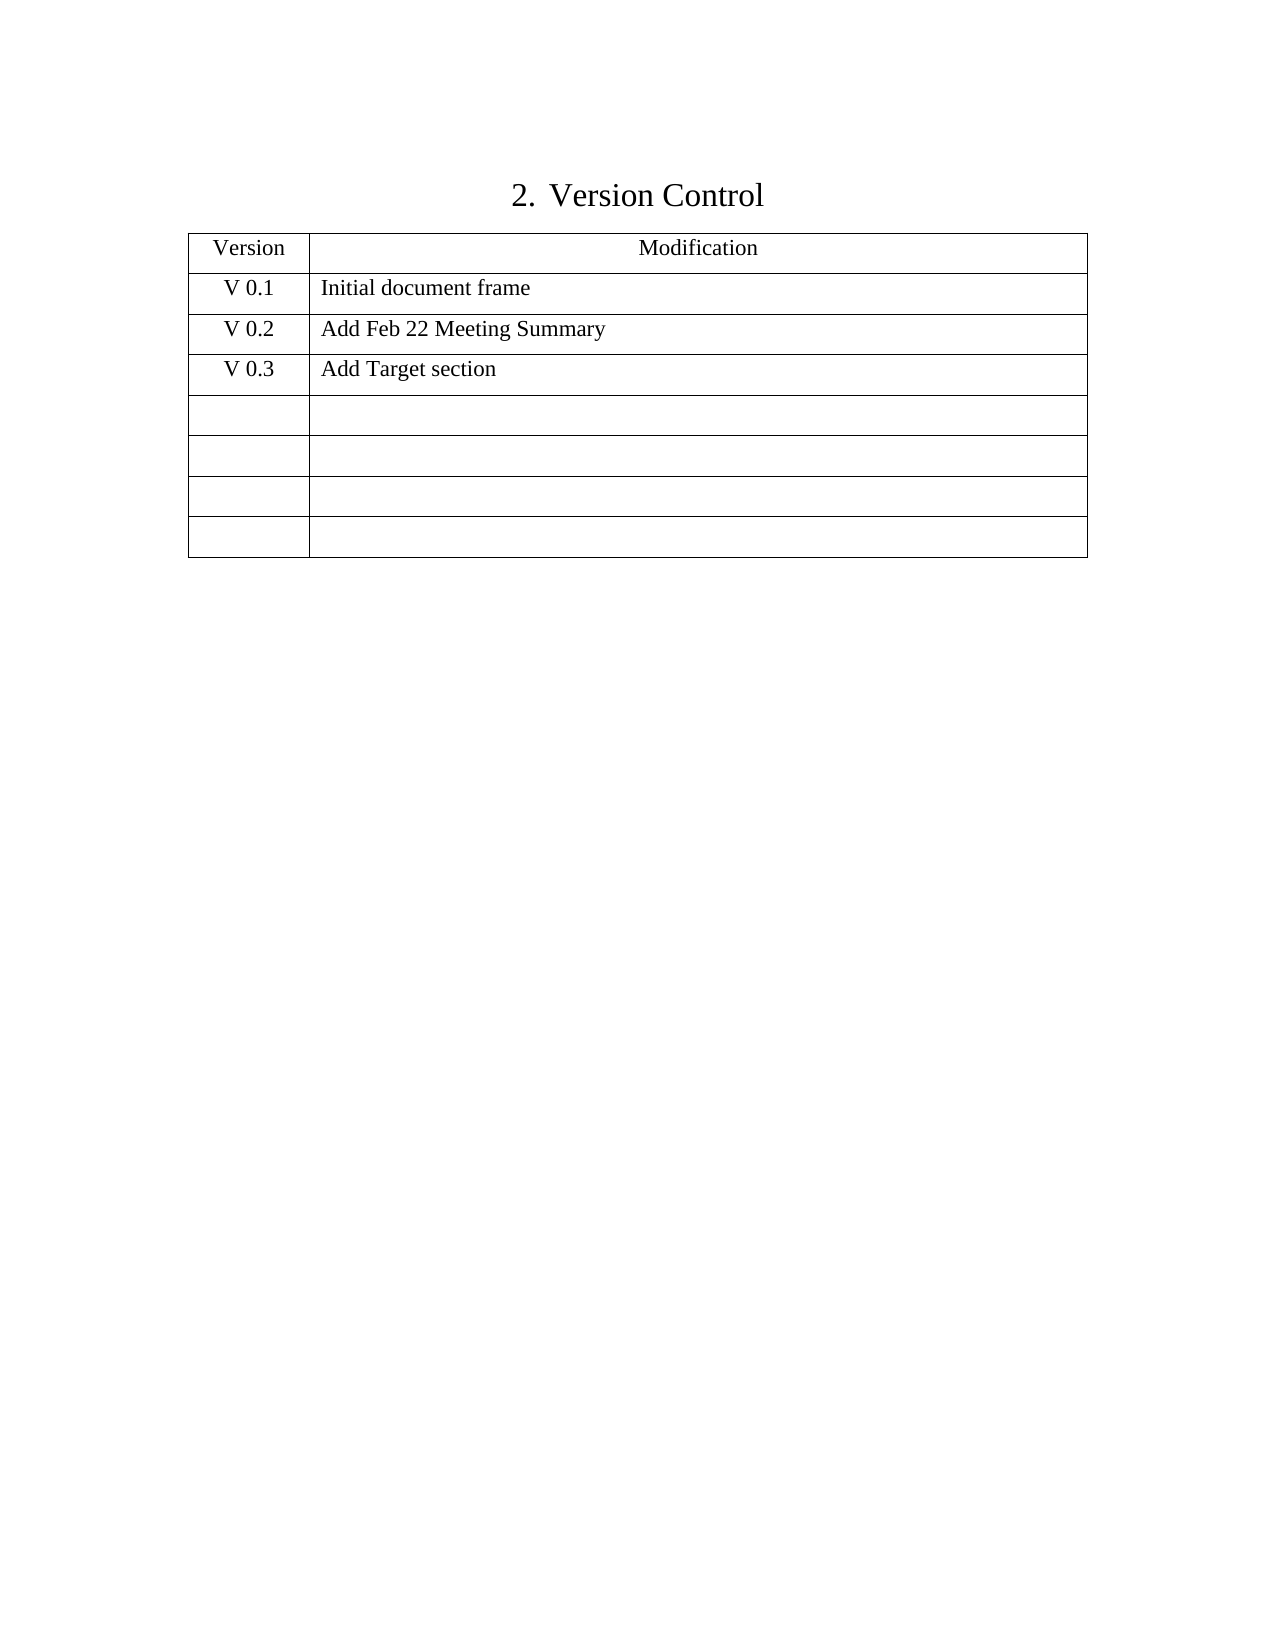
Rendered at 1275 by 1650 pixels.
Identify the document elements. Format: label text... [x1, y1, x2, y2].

table_header Version [189, 234, 309, 273]
table_cell Initial document frame [310, 274, 1087, 313]
table_cell [189, 396, 309, 435]
table_cell [310, 517, 1087, 557]
table_cell [310, 436, 1087, 476]
table_cell V 0.3 [189, 355, 309, 394]
table_cell Add Target section [310, 355, 1087, 394]
table_cell [189, 436, 309, 476]
subtitle Version Control [187, 175, 1087, 213]
table_cell [189, 477, 309, 516]
table_cell Add Feb 22 Meeting Summary [310, 315, 1087, 354]
table_cell [189, 517, 309, 557]
table_cell [310, 477, 1087, 516]
table_cell V 0.1 [189, 274, 309, 313]
table_header Modification [310, 234, 1087, 273]
table_cell [310, 396, 1087, 435]
table_cell V 0.2 [189, 315, 309, 354]
